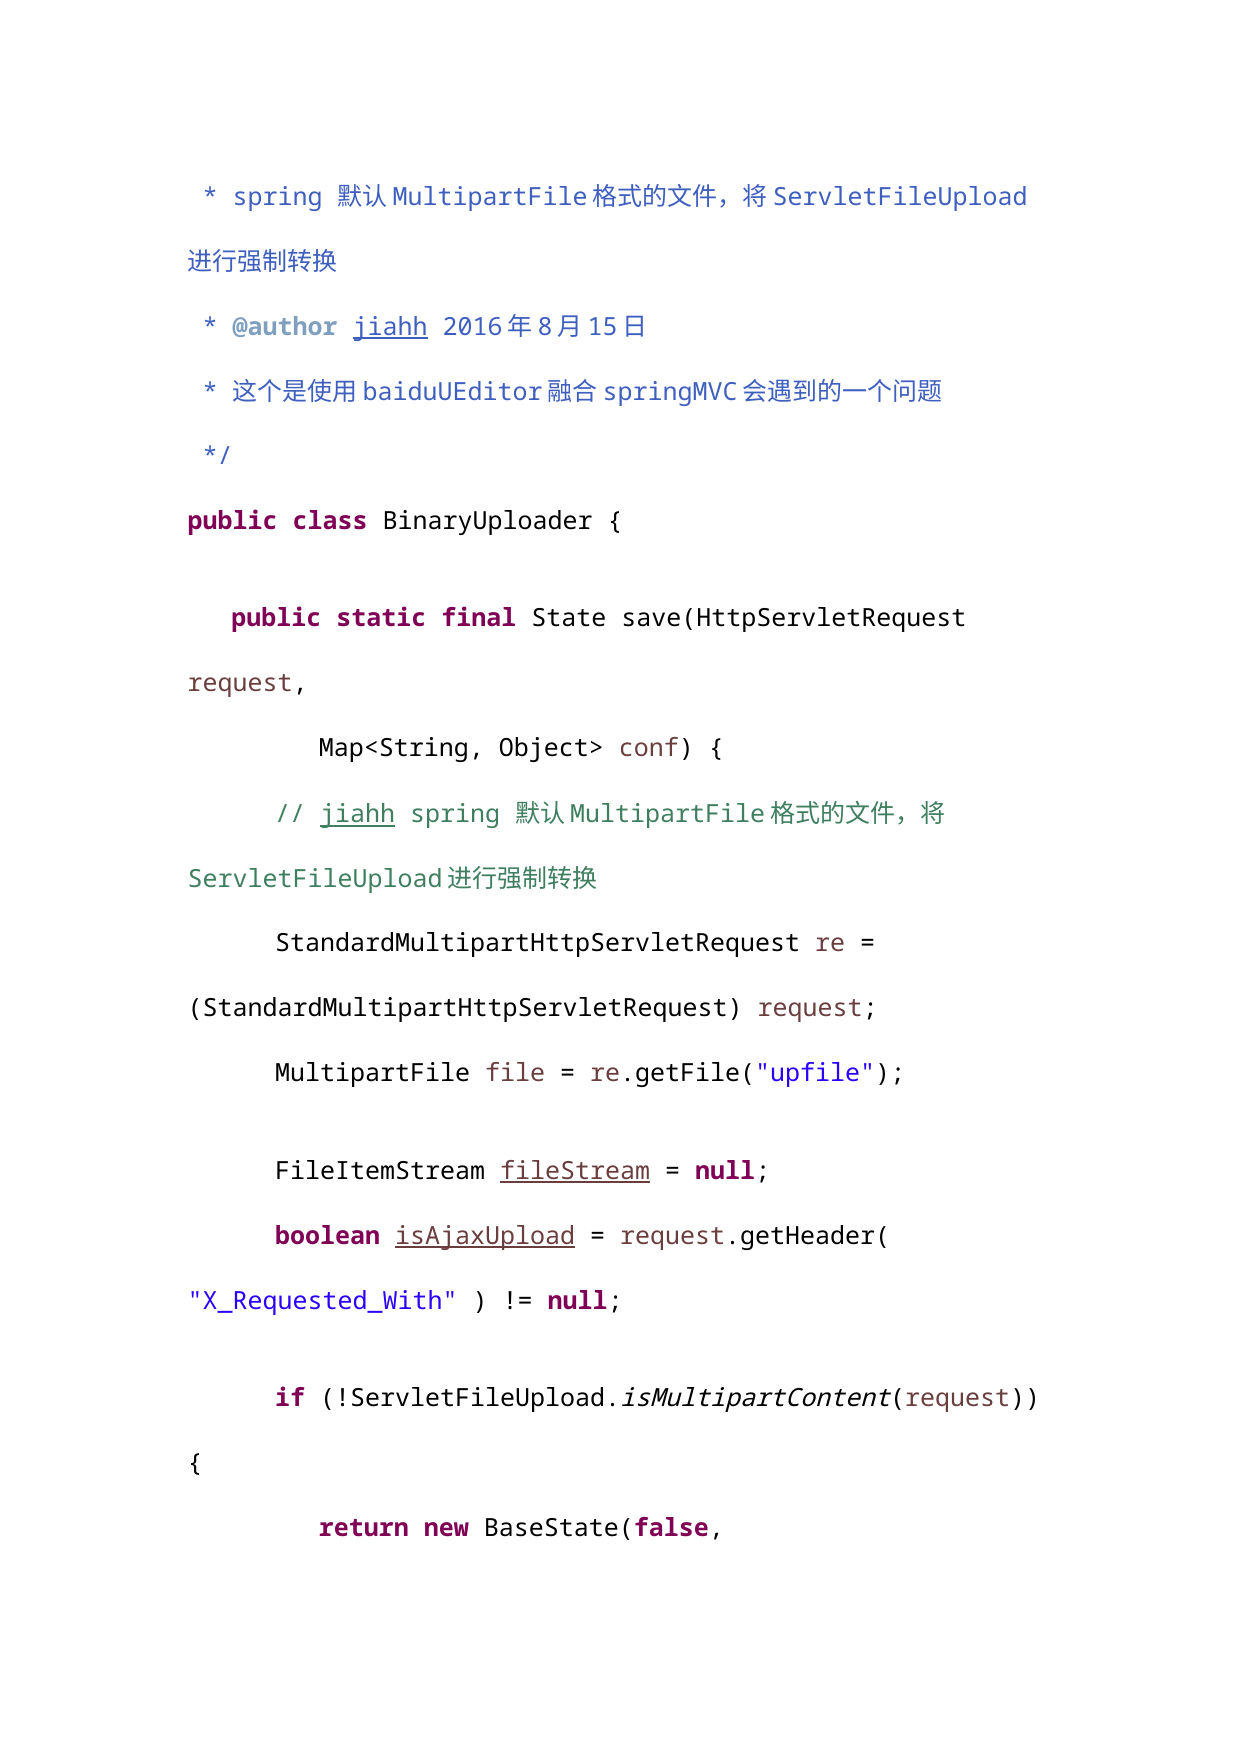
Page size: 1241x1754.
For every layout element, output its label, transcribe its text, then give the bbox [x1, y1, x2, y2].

text boolean isAjaxUpload = request.getHeader( "X_Requested_With" ) != null; [187, 1202, 1053, 1332]
text */ [187, 422, 1053, 487]
text Map<String, Object> conf) { [187, 714, 1053, 779]
text FileItemStream fileStream = null; [187, 1137, 1053, 1202]
text StandardMultipartHttpServletRequest re = (StandardMultipartHttpServletRequest) request; [187, 909, 1053, 1039]
text public class BinaryUploader { [187, 487, 1053, 552]
text if (!ServletFileUpload.isMultipartContent(request)) { [187, 1364, 1053, 1494]
text public static final State save(HttpServletRequest request, [187, 584, 1053, 714]
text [187, 1494, 1053, 1559]
text * spring 默认MultipartFile格式的文件，将ServletFileUpload进行强制转换 [187, 162, 1053, 292]
text * 这个是使用baiduUEditor融合springMVC会遇到的一个问题 [187, 357, 1053, 422]
text MultipartFile file = re.getFile("upfile"); [187, 1039, 1053, 1104]
text * @author jiahh 2016年8月15日 [187, 292, 1053, 357]
text // jiahh spring 默认MultipartFile格式的文件，将ServletFileUpload进行强制转换 [187, 779, 1053, 909]
